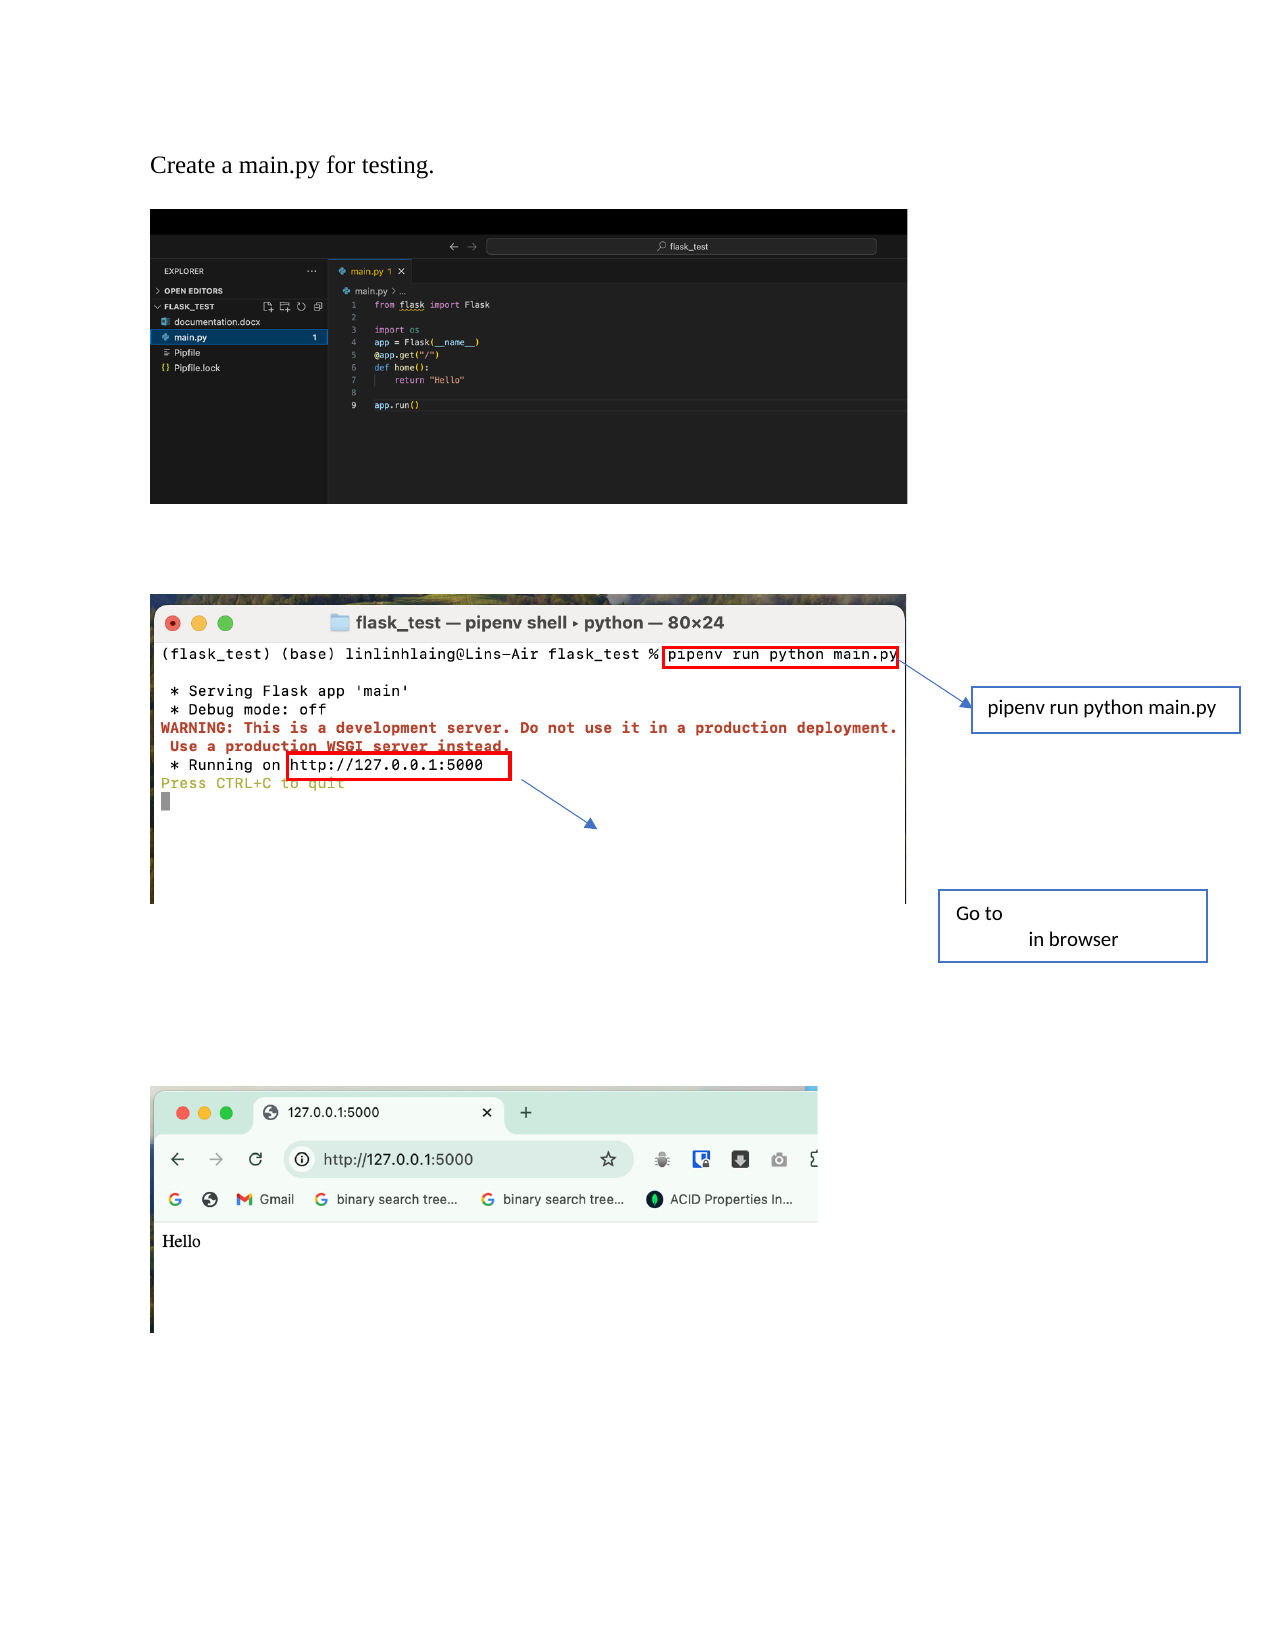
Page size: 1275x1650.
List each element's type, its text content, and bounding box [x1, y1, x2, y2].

picture [150, 594, 907, 904]
picture [150, 209, 908, 504]
text Create a main.py for testing. [150, 150, 1125, 179]
picture [150, 1086, 818, 1333]
picture [665, 649, 896, 666]
